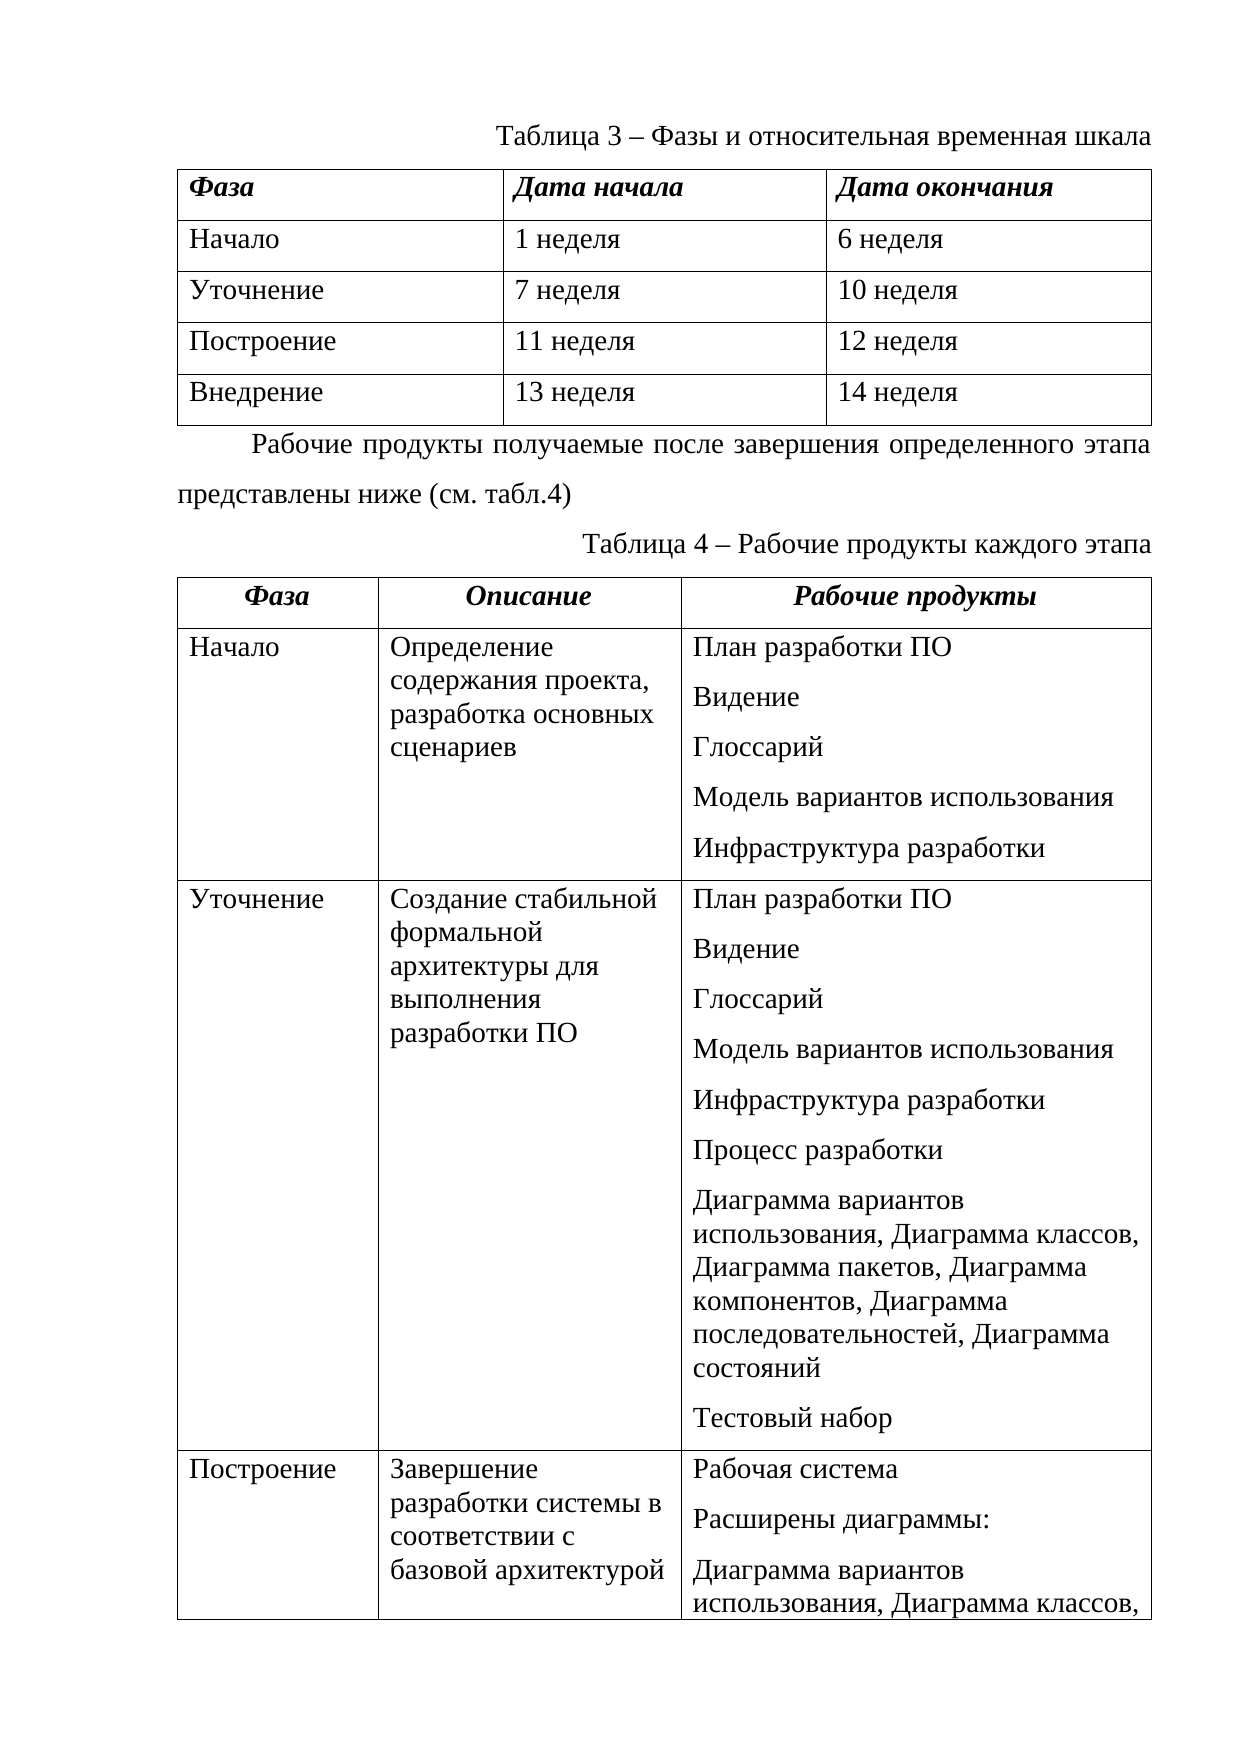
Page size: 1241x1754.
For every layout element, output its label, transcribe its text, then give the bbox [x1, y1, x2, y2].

table_cell Определение содержания проекта, разработка основных сценариев [379, 629, 681, 880]
table_cell Завершение разработки системы в соответствии с базовой архитектурой [379, 1451, 681, 1619]
table_cell Уточнение [178, 881, 378, 1450]
table_header Описание [379, 578, 681, 628]
table_cell 7 неделя [504, 272, 826, 322]
table_header Рабочие продукты [682, 578, 1151, 628]
table_cell 1 неделя [504, 221, 826, 271]
table_cell Уточнение [178, 272, 503, 322]
table_cell 12 неделя [827, 323, 1151, 373]
text Таблица 3 – Фазы и относительная временная шкала [177, 118, 1152, 152]
table_header Фаза [178, 578, 378, 628]
table_header Дата начала [504, 170, 826, 220]
table_header Дата окончания [827, 170, 1151, 220]
table_cell Внедрение [178, 375, 503, 425]
table_cell 6 неделя [827, 221, 1151, 271]
table_cell 14 неделя [827, 375, 1151, 425]
table_cell Построение [178, 1451, 378, 1619]
table_cell Построение [178, 323, 503, 373]
table_cell 11 неделя [504, 323, 826, 373]
table_cell Начало [178, 629, 378, 880]
table_header Фаза [178, 170, 503, 220]
table_cell Создание стабильной формальной архитектуры для выполнения разработки ПО [379, 881, 681, 1450]
table_cell 10 неделя [827, 272, 1151, 322]
text Таблица 4 – Рабочие продукты каждого этапа [177, 526, 1152, 560]
table_cell План разработки ПО Видение Глоссарий Модель вариантов использования Инфраструктура разработки Процесс разработки Диаграмма вариантов использования, Диаграмма классов, Диаграмма пакетов, Диаграмма компонентов, Диаграмма последовательностей, Диаграмма состояний Тестовый набор [682, 881, 1151, 1450]
table_cell План разработки ПО Видение Глоссарий Модель вариантов использования Инфраструктура разработки [682, 629, 1151, 880]
table_cell Начало [178, 221, 503, 271]
table_cell 13 неделя [504, 375, 826, 425]
text Рабочие продукты получаемые после завершения определенного этапа представлены ниже (см. табл.4) [177, 426, 1152, 509]
